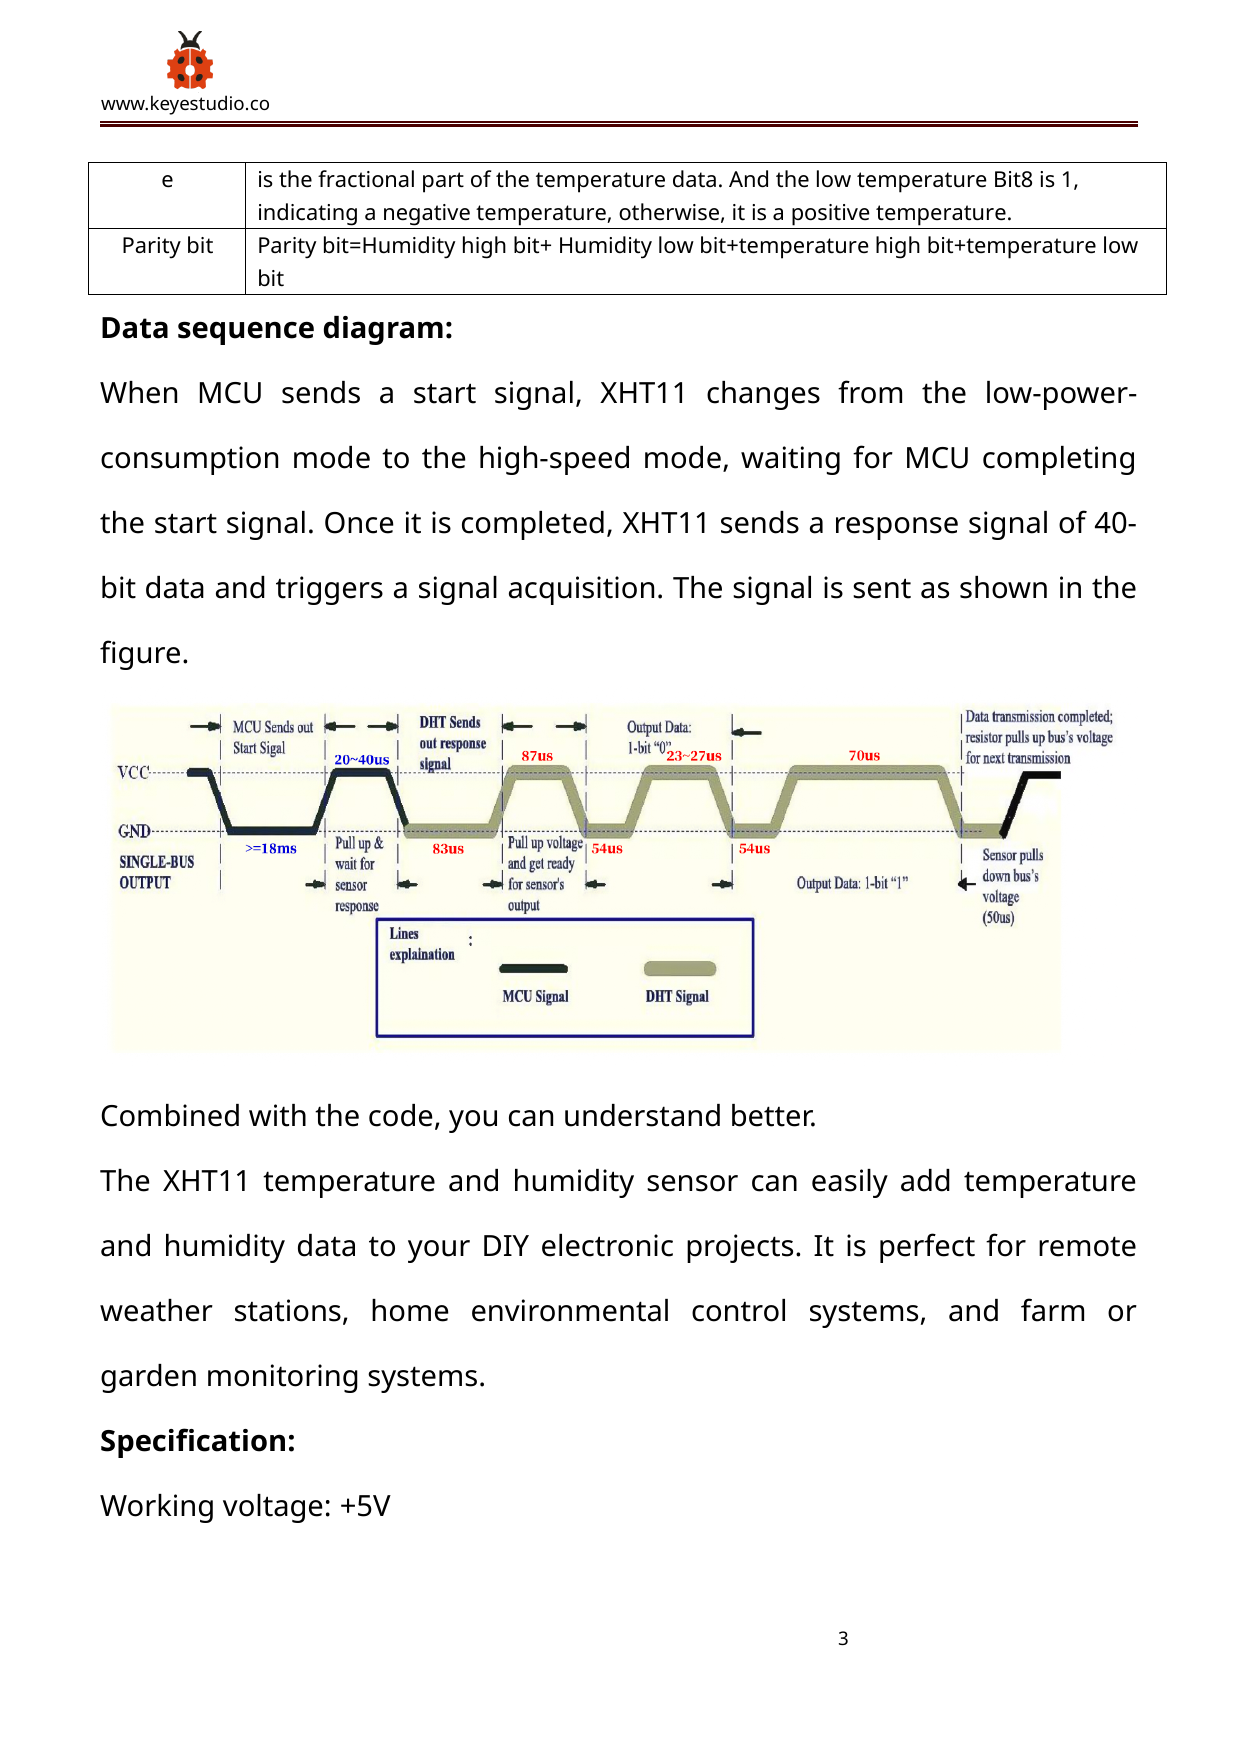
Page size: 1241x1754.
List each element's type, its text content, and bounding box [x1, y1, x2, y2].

list The XHT11 temperature and humidity sensor can easily add temperature and humidity data to your DIY electronic projects. It is perfect for remote weather stations, home environmental control systems, and farm or garden monitoring systems. [100, 1147, 1138, 1407]
list When MCU sends a start signal, XHT11 changes from the low-power-consumption mode to the high-speed mode, waiting for MCU completing the start signal. Once it is completed, XHT11 sends a response signal of 40-bit data and triggers a signal acquisition. The signal is sent as shown in the figure. [100, 360, 1138, 685]
table_cell Temperature [89, 163, 245, 228]
list Working voltage: +5V [100, 1472, 1138, 1537]
picture [155, 31, 231, 93]
list Combined with the code, you can understand better. [100, 1082, 1138, 1147]
text Specification: [100, 1407, 1138, 1472]
table_cell Parity bit=Humidity high bit+ Humidity low bit+temperature high bit+temperature low bit [246, 229, 1166, 294]
table_cell Parity bit [89, 229, 245, 294]
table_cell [246, 163, 1166, 228]
picture [100, 685, 1138, 1067]
list Data sequence diagram: [100, 295, 1138, 360]
